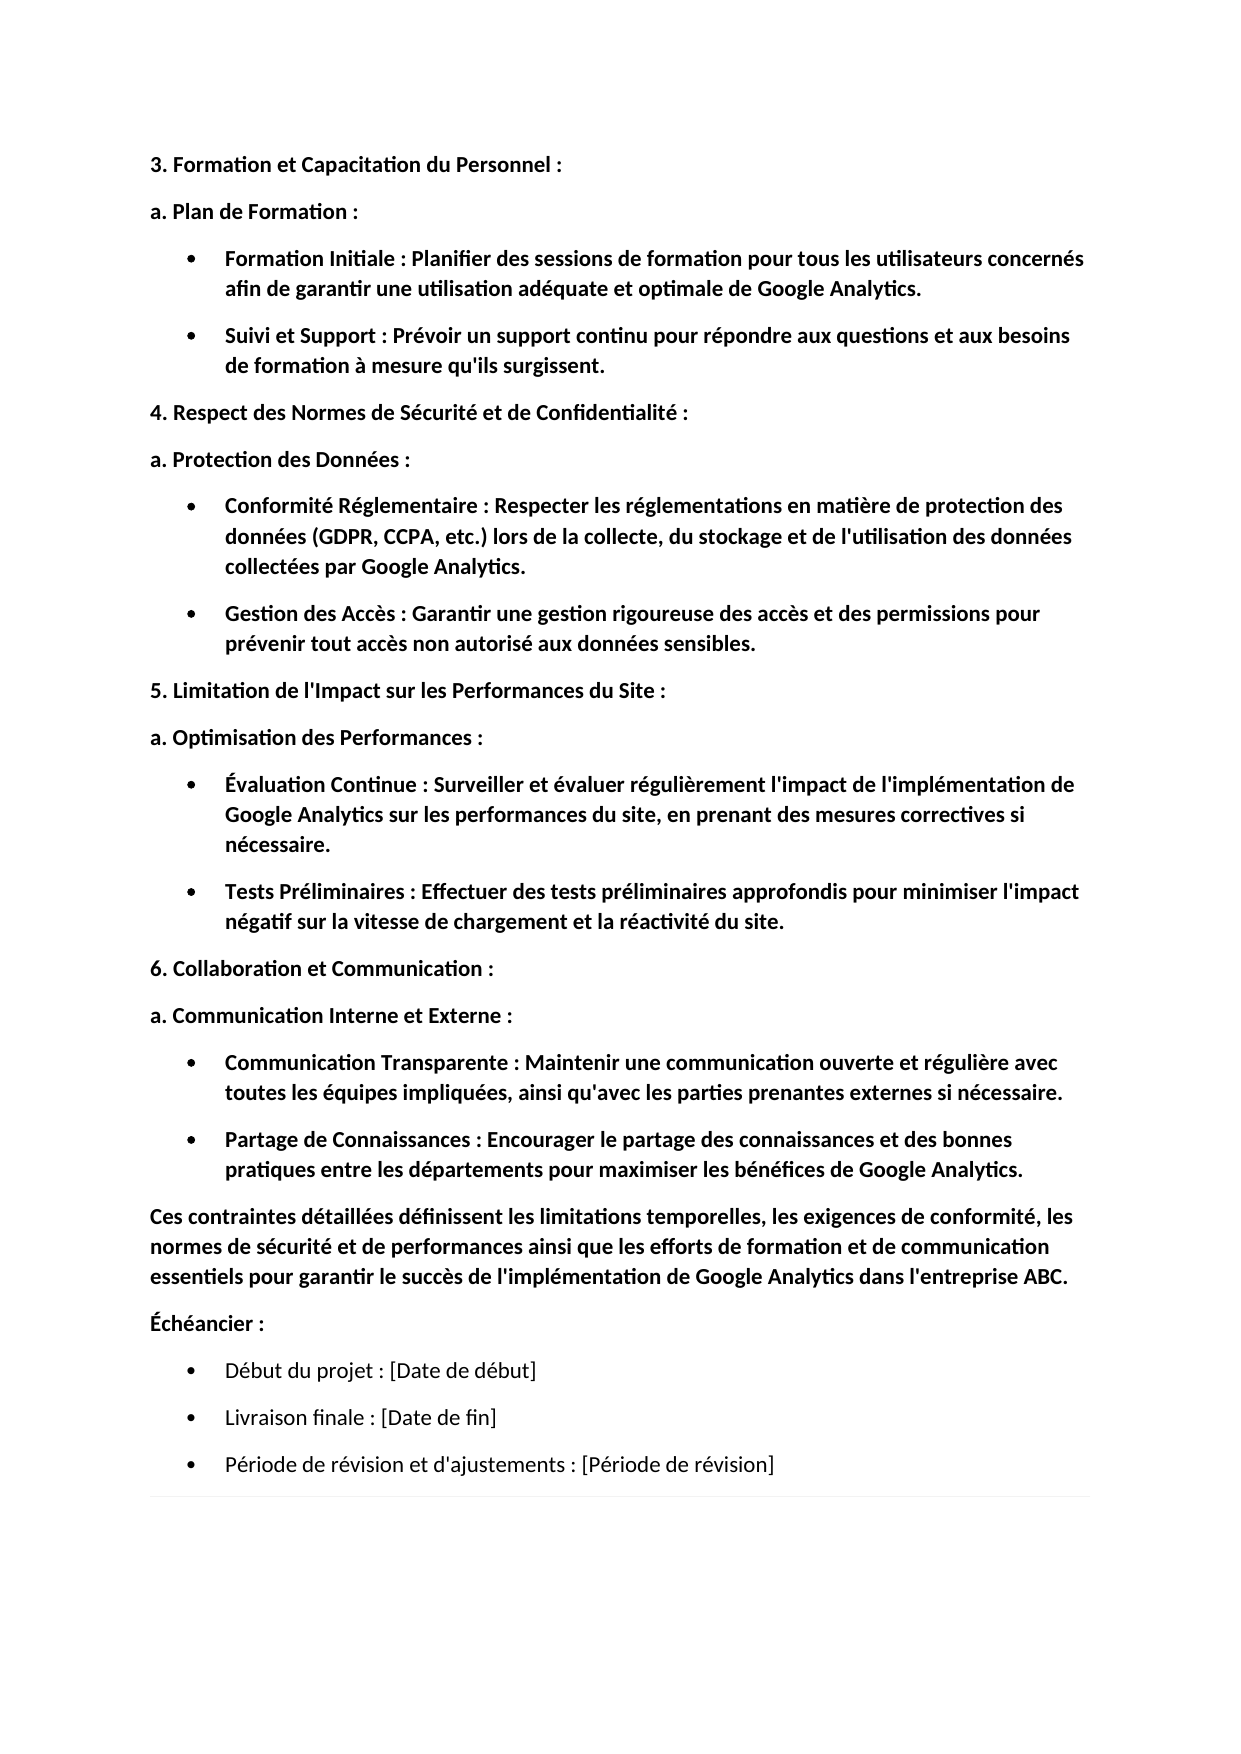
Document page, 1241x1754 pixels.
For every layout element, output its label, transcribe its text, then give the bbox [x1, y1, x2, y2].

text 3. Formation et Capacitation du Personnel : [150, 150, 1090, 178]
list Livraison finale : [Date de fin] [187, 1403, 1090, 1431]
list Formation Initiale : Planifier des sessions de formation pour tous les utilisateurs concernés afin de garantir une utilisation adéquate et optimale de Google Analytics. [187, 244, 1090, 302]
text 5. Limitation de l'Impact sur les Performances du Site : [150, 676, 1090, 704]
text a. Protection des Données : [150, 445, 1090, 473]
list Évaluation Continue : Surveiller et évaluer régulièrement l'impact de l'implémentation de Google Analytics sur les performances du site, en prenant des mesures correctives si nécessaire. [187, 770, 1090, 858]
list Tests Préliminaires : Effectuer des tests préliminaires approfondis pour minimiser l'impact négatif sur la vitesse de chargement et la réactivité du site. [187, 877, 1090, 935]
text 4. Respect des Normes de Sécurité et de Confidentialité : [150, 398, 1090, 426]
list Conformité Réglementaire : Respecter les réglementations en matière de protection des données (GDPR, CCPA, etc.) lors de la collecte, du stockage et de l'utilisation des données collectées par Google Analytics. [187, 492, 1090, 580]
list Début du projet : [Date de début] [187, 1356, 1090, 1384]
list Partage de Connaissances : Encourager le partage des connaissances et des bonnes pratiques entre les départements pour maximiser les bénéfices de Google Analytics. [187, 1125, 1090, 1183]
text a. Communication Interne et Externe : [150, 1001, 1090, 1029]
list Période de révision et d'ajustements : [Période de révision] [187, 1450, 1090, 1478]
text a. Plan de Formation : [150, 197, 1090, 225]
list Communication Transparente : Maintenir une communication ouverte et régulière avec toutes les équipes impliquées, ainsi qu'avec les parties prenantes externes si nécessaire. [187, 1048, 1090, 1106]
list Suivi et Support : Prévoir un support continu pour répondre aux questions et aux besoins de formation à mesure qu'ils surgissent. [187, 321, 1090, 379]
text a. Optimisation des Performances : [150, 723, 1090, 751]
text Échéancier : [150, 1309, 1090, 1337]
text Ces contraintes détaillées définissent les limitations temporelles, les exigences de conformité, les normes de sécurité et de performances ainsi que les efforts de formation et de communication essentiels pour garantir le succès de l'implémentation de Google Analytics dans l'entreprise ABC. [150, 1202, 1090, 1291]
list Gestion des Accès : Garantir une gestion rigoureuse des accès et des permissions pour prévenir tout accès non autorisé aux données sensibles. [187, 599, 1090, 657]
text 6. Collaboration et Communication : [150, 954, 1090, 982]
